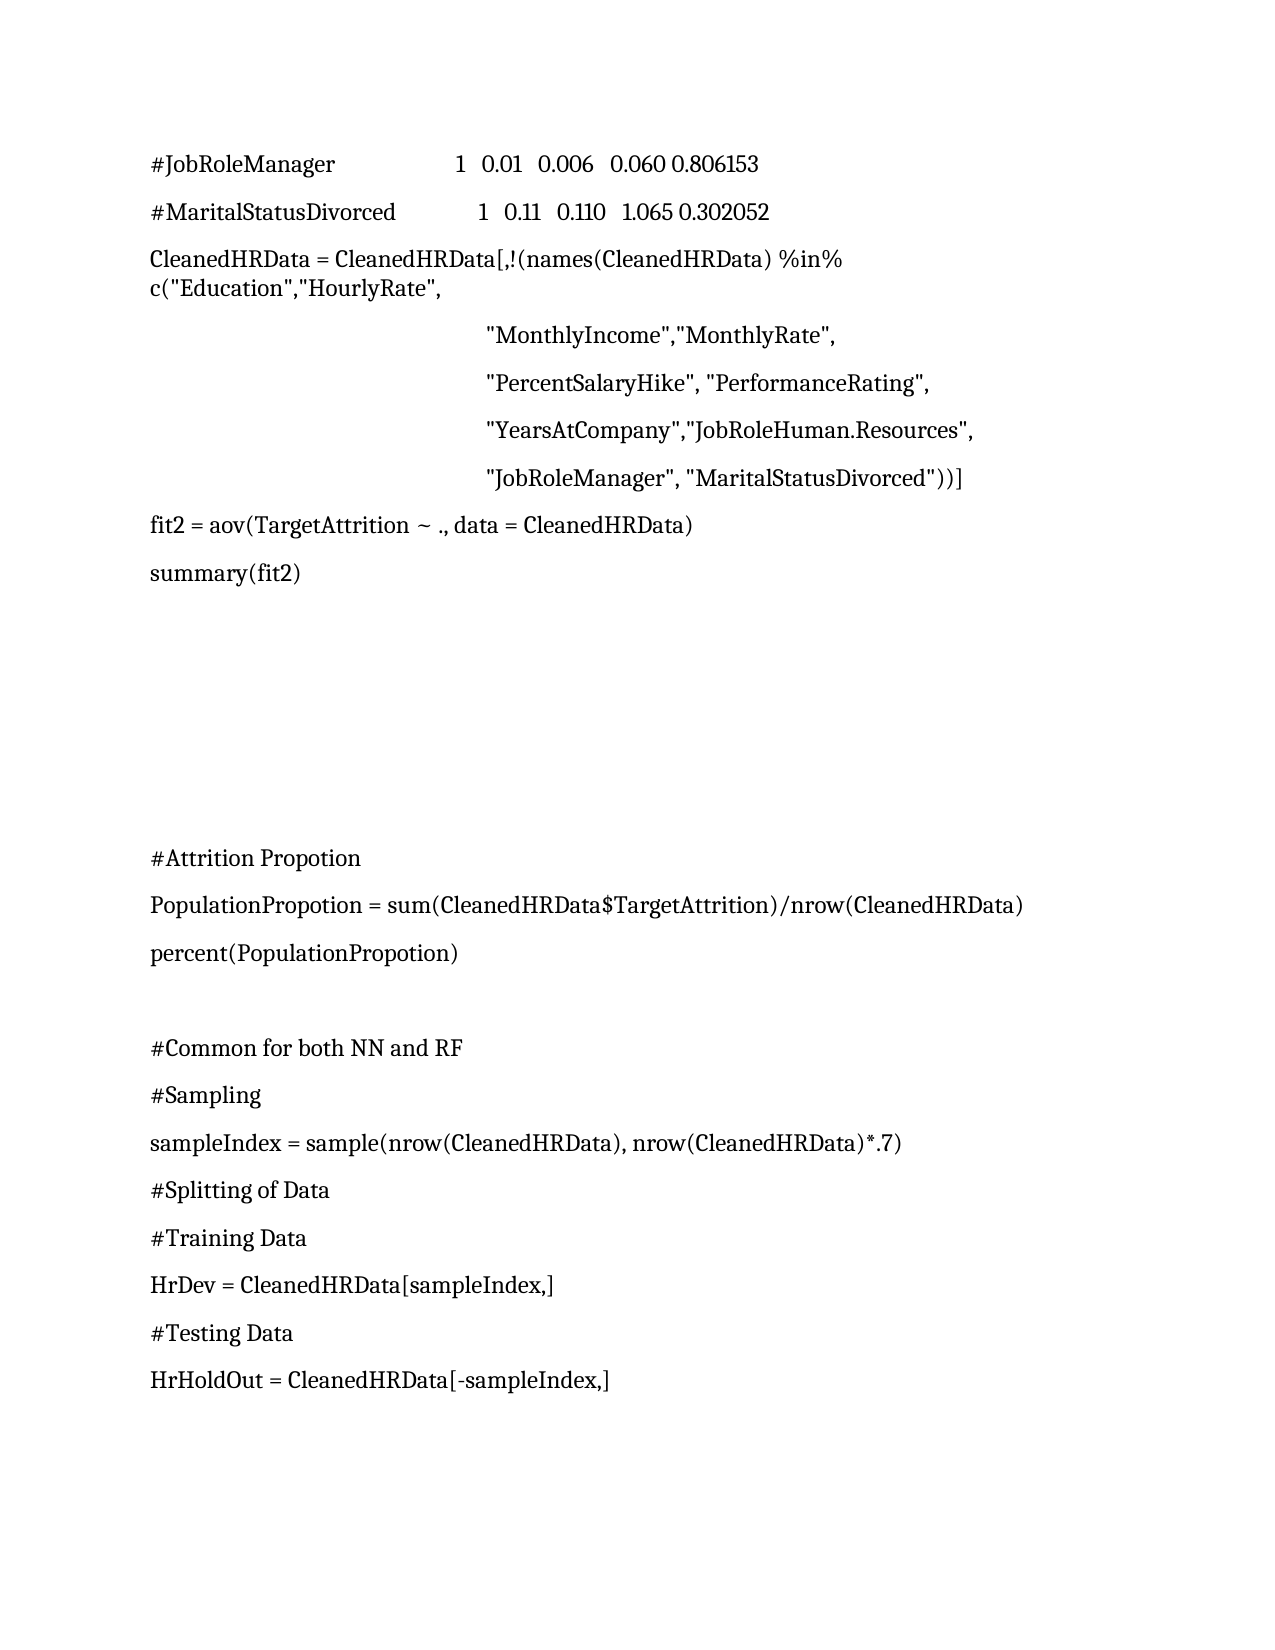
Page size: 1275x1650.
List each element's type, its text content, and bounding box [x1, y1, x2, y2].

text "JobRoleManager", "MaritalStatusDivorced"))] [150, 464, 1125, 492]
text fit2 = aov(TargetAttrition ~ ., data = CleanedHRData) [150, 511, 1125, 540]
text sampleIndex = sample(nrow(CleanedHRData), nrow(CleanedHRData)*.7) [150, 1129, 1125, 1157]
text #Splitting of Data [150, 1176, 1125, 1205]
text #JobRoleManager 1 0.01 0.006 0.060 0.806153 [150, 150, 1125, 179]
text #Attrition Propotion [150, 844, 1125, 872]
text #Sampling [150, 1081, 1125, 1110]
text HrDev = CleanedHRData[sampleIndex,] [150, 1271, 1125, 1300]
text #Testing Data [150, 1319, 1125, 1347]
text CleanedHRData = CleanedHRData[,!(names(CleanedHRData) %in% c("Education","HourlyRate", [150, 245, 1125, 302]
text PopulationPropotion = sum(CleanedHRData$TargetAttrition)/nrow(CleanedHRData) [150, 891, 1125, 920]
text "YearsAtCompany","JobRoleHuman.Resources", [150, 416, 1125, 445]
text #Training Data [150, 1224, 1125, 1252]
text summary(fit2) [150, 559, 1125, 587]
text "PercentSalaryHike", "PerformanceRating", [150, 369, 1125, 397]
text percent(PopulationPropotion) [150, 939, 1125, 967]
text #Common for both NN and RF [150, 1034, 1125, 1062]
text "MonthlyIncome","MonthlyRate", [150, 321, 1125, 350]
text HrHoldOut = CleanedHRData[-sampleIndex,] [150, 1366, 1125, 1395]
text #MaritalStatusDivorced 1 0.11 0.110 1.065 0.302052 [150, 197, 1125, 226]
